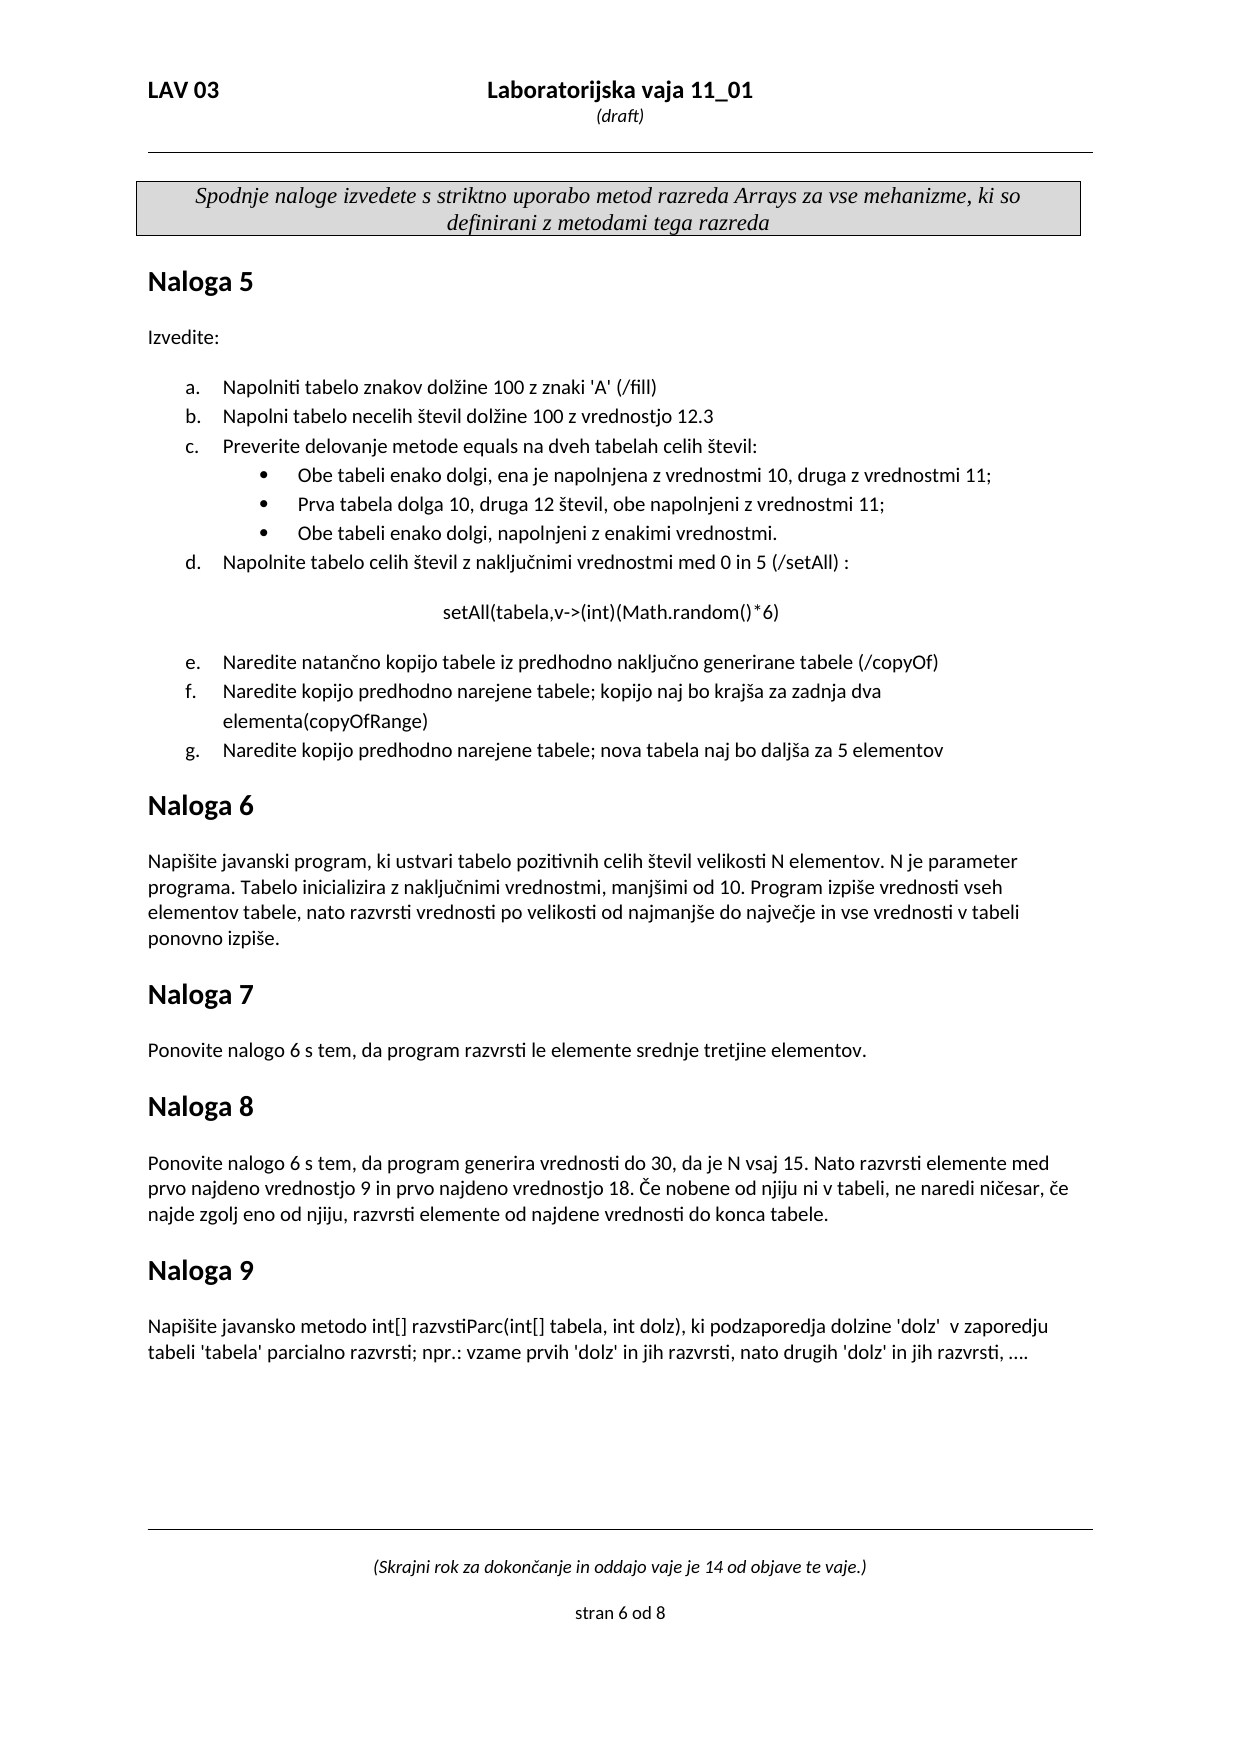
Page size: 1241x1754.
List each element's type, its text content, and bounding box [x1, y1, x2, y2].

list Obe tabeli enako dolgi, napolnjeni z enakimi vrednostmi. [260, 520, 1093, 546]
text Izvedite: [148, 324, 1093, 350]
text Naloga 9 [148, 1252, 1093, 1287]
table_header Spodnje naloge izvedete s striktno uporabo metod razreda Arrays za vse mehanizme, ki so definirani z metodami tega razreda [137, 182, 1080, 235]
text Napišite javansko metodo int[] razvstiParc(int[] tabela, int dolz), ki podzaporedja dolzine 'dolz' v zaporedju tabeli 'tabela' parcialno razvrsti; npr.: vzame prvih 'dolz' in jih razvrsti, nato drugih 'dolz' in jih razvrsti, …. [148, 1314, 1093, 1364]
text Napišite javanski program, ki ustvari tabelo pozitivnih celih števil velikosti N elementov. N je parameter programa. Tabelo inicializira z naključnimi vrednostmi, manjšimi od 10. Program izpiše vrednosti vseh elementov tabele, nato razvrsti vrednosti po velikosti od najmanjše do največje in vse vrednosti v tabeli ponovno izpiše. [148, 849, 1093, 950]
list Prva tabela dolga 10, druga 12 števil, obe napolnjeni z vrednostmi 11; [260, 491, 1093, 517]
list Napolni tabelo necelih števil dolžine 100 z vrednostjo 12.3 [185, 404, 1093, 429]
list Preverite delovanje metode equals na dveh tabelah celih števil: [185, 433, 1093, 458]
list Naredite kopijo predhodno narejene tabele; kopijo naj bo krajša za zadnja dva elementa(copyOfRange) [185, 679, 1093, 733]
text Naloga 8 [148, 1088, 1093, 1124]
list Napolnite tabelo celih števil z naključnimi vrednostmi med 0 in 5 (/setAll) : [185, 549, 1093, 575]
list Obe tabeli enako dolgi, ena je napolnjena z vrednostmi 10, druga z vrednostmi 11; [260, 462, 1093, 487]
text setAll(tabela,v->(int)(Math.random()*6) [443, 599, 1093, 625]
text Ponovite nalogo 6 s tem, da program razvrsti le elemente srednje tretjine elementov. [148, 1038, 1093, 1063]
list Napolniti tabelo znakov dolžine 100 z znaki 'A' (/fill) [185, 374, 1093, 400]
list Naredite natančno kopijo tabele iz predhodno naključno generirane tabele (/copyOf) [185, 649, 1093, 675]
text Naloga 5 [148, 263, 1093, 298]
text Naloga 7 [148, 976, 1093, 1011]
text Ponovite nalogo 6 s tem, da program generira vrednosti do 30, da je N vsaj 15. Nato razvrsti elemente med prvo najdeno vrednostjo 9 in prvo najdeno vrednostjo 18. Če nobene od njiju ni v tabeli, ne naredi ničesar, če najde zgolj eno od njiju, razvrsti elemente od najdene vrednosti do konca tabele. [148, 1150, 1093, 1226]
text Naloga 6 [148, 787, 1093, 823]
list Naredite kopijo predhodno narejene tabele; nova tabela naj bo daljša za 5 elementov [185, 737, 1093, 762]
